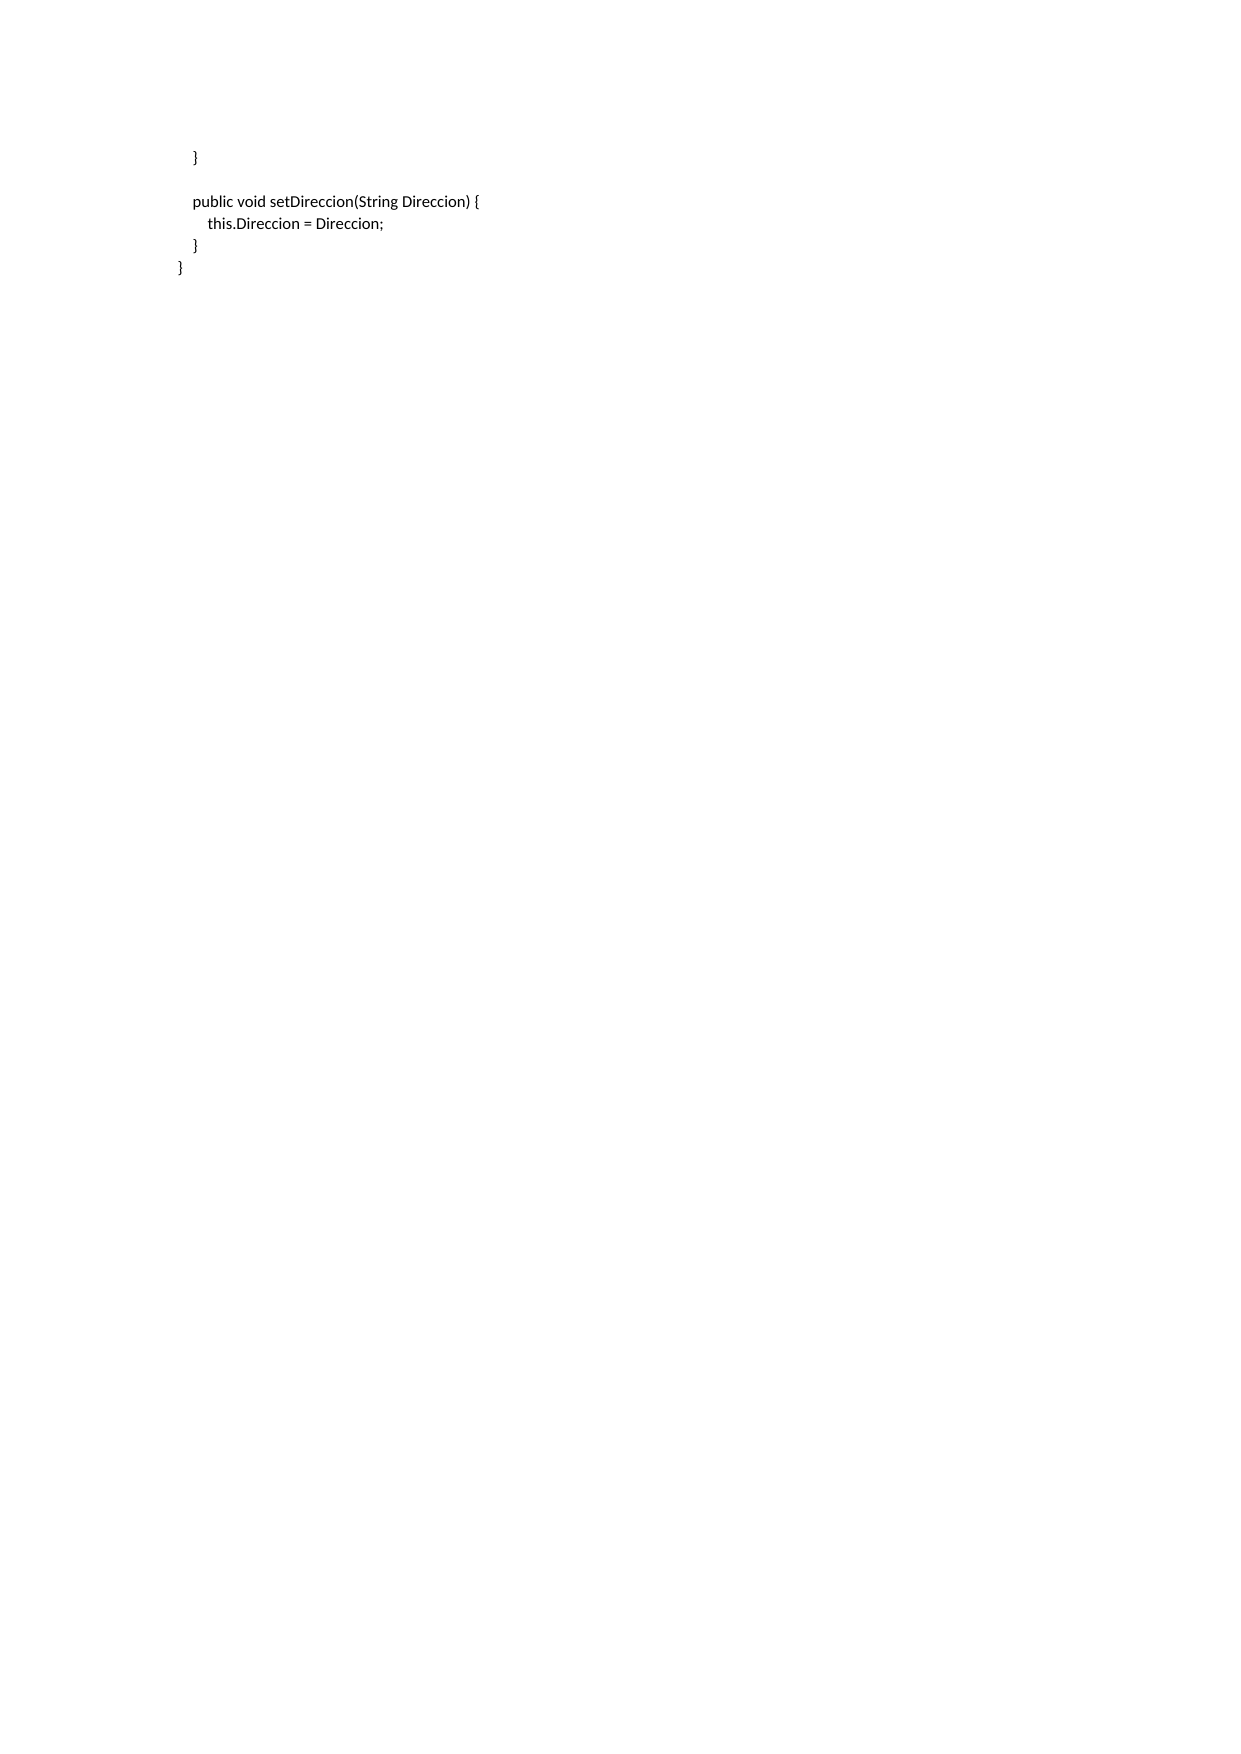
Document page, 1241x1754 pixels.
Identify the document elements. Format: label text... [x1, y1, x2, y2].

text this.Direccion = Direccion; [177, 213, 1063, 233]
text public void setDireccion(String Direccion) { [177, 191, 1063, 212]
text } [177, 235, 1063, 255]
text } [177, 148, 1063, 168]
text } [177, 257, 1063, 277]
